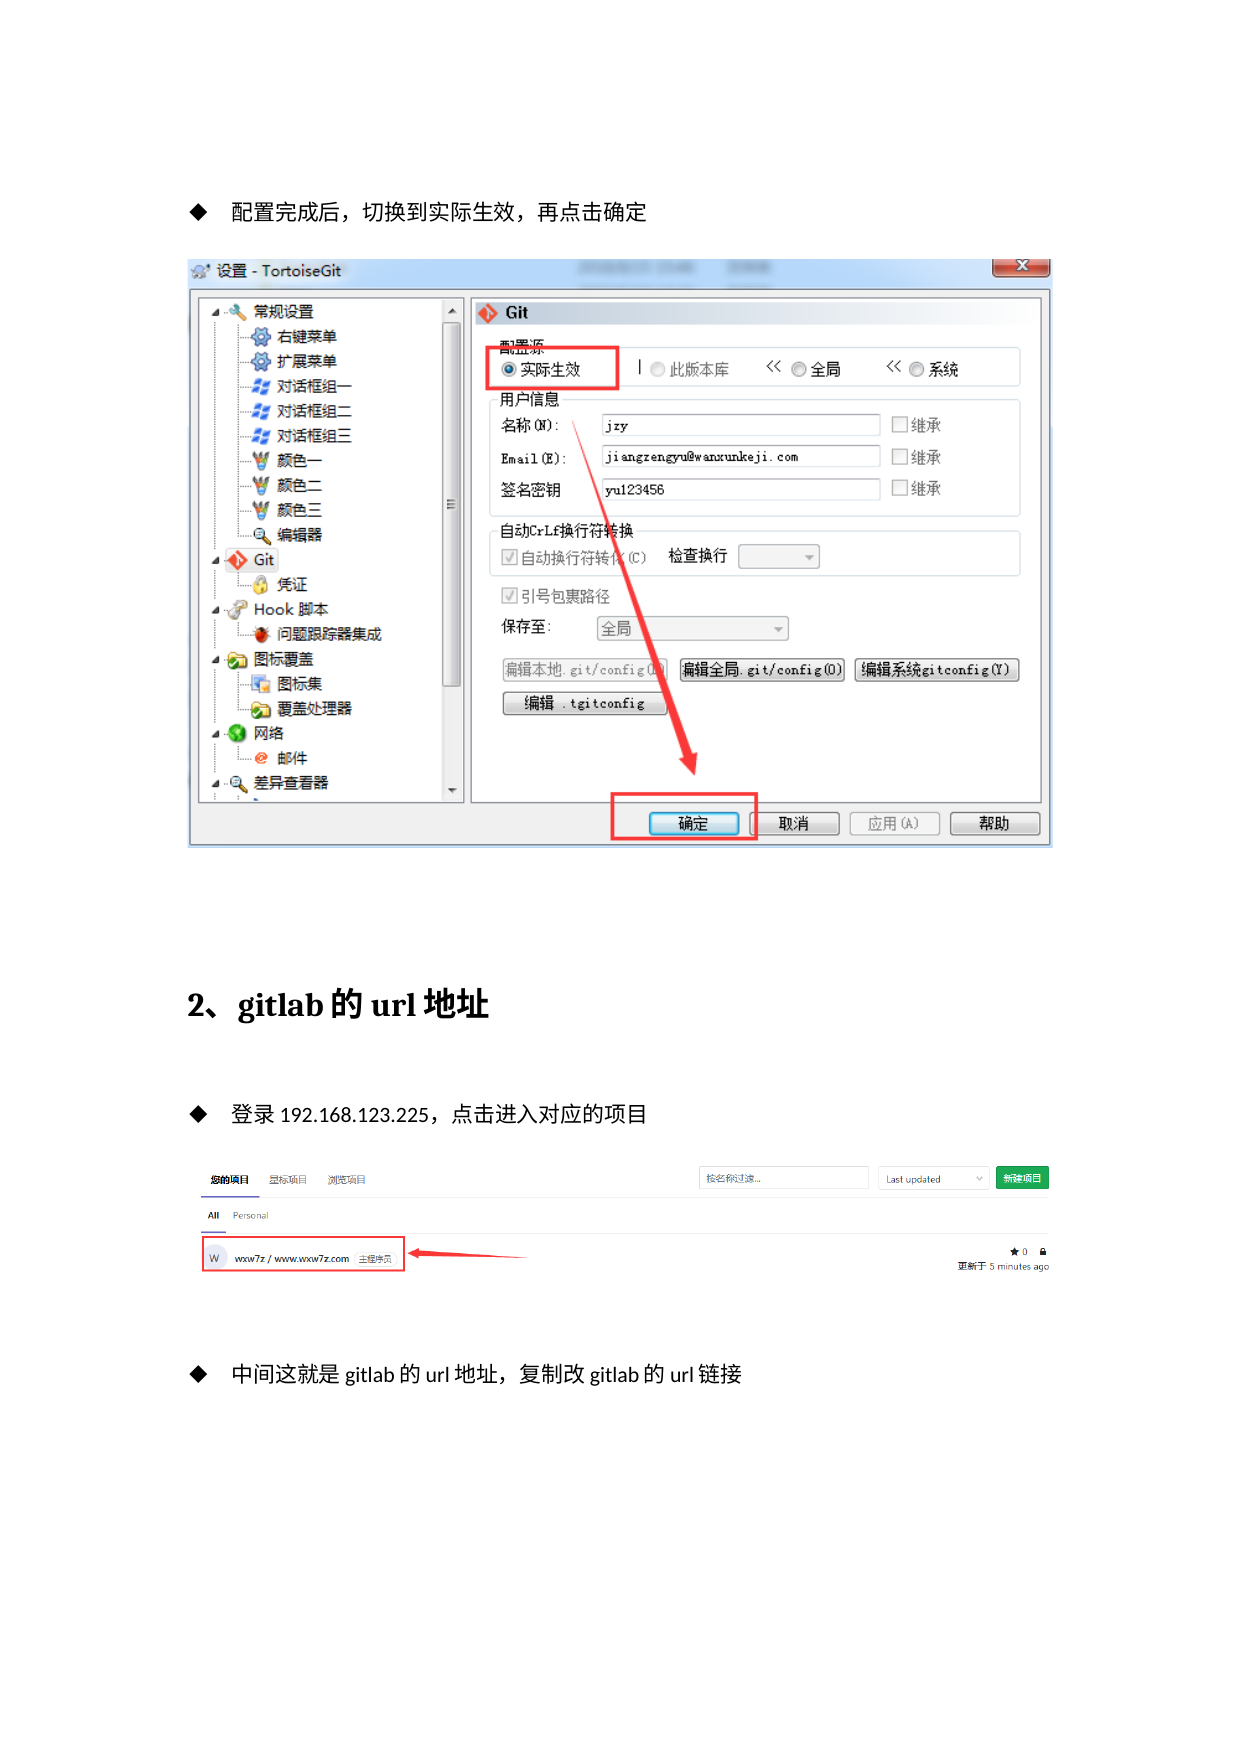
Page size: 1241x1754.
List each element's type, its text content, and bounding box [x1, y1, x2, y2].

picture [187, 1161, 1053, 1293]
list 中间这就是gitlab的url地址，复制改gitlab的url链接 [187, 1356, 1053, 1389]
subtitle 2、gitlab的url地址 [187, 969, 1053, 1034]
list 登录192.168.123.225，点击进入对应的项目 [187, 1096, 1053, 1129]
list 配置完成后，切换到实际生效，再点击确定 [187, 194, 1053, 227]
picture [187, 259, 1053, 848]
